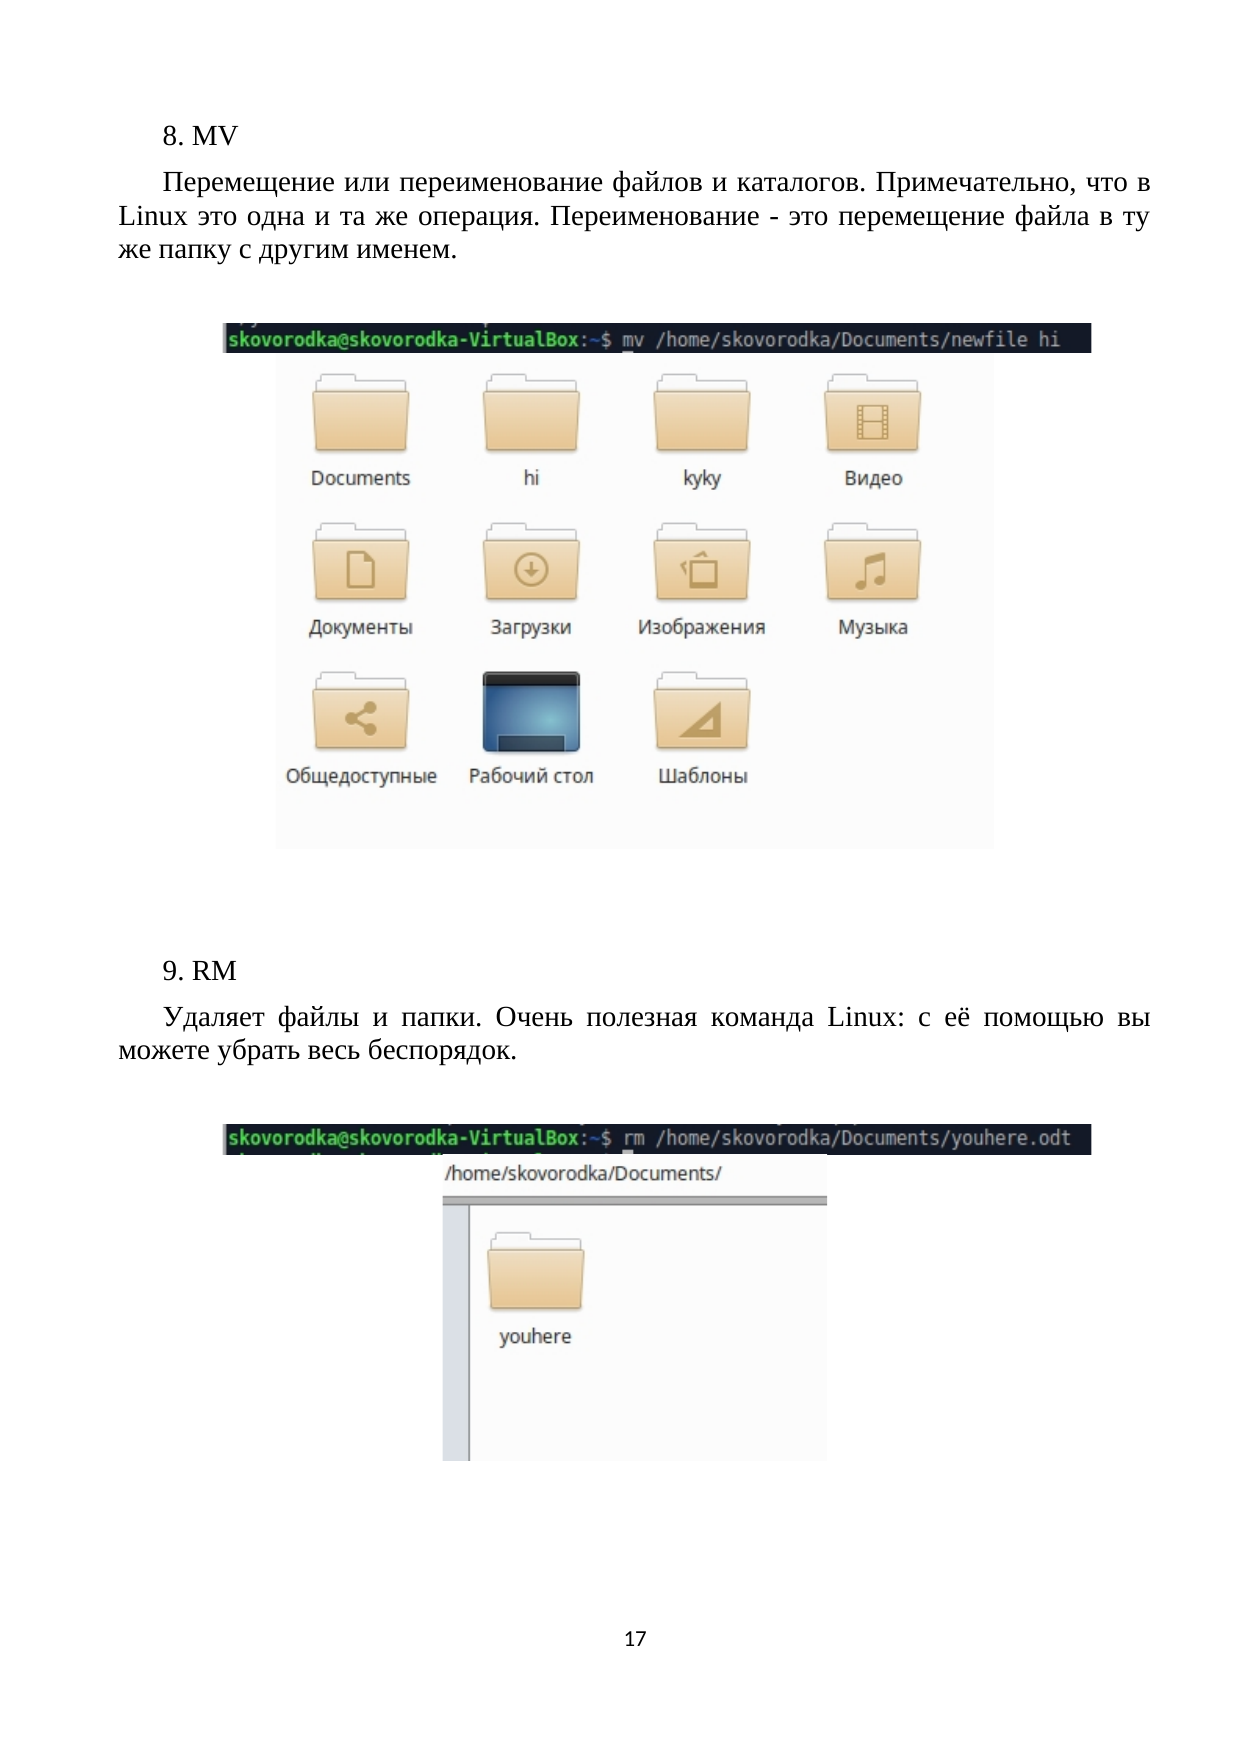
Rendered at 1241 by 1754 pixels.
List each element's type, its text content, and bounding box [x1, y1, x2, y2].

picture [222, 323, 1092, 849]
text 9. RM [118, 953, 1152, 986]
text Удаляет файлы и папки. Очень полезная команда Linux: с её помощью вы можете убрать весь беспорядок. [118, 999, 1152, 1066]
text 8. MV [118, 118, 1152, 152]
text Перемещение или переименование файлов и каталогов. Примечательно, что в Linux это одна и та же операция. Переименование - это перемещение файла в ту же папку с другим именем. [118, 164, 1152, 265]
picture [222, 1124, 1092, 1461]
